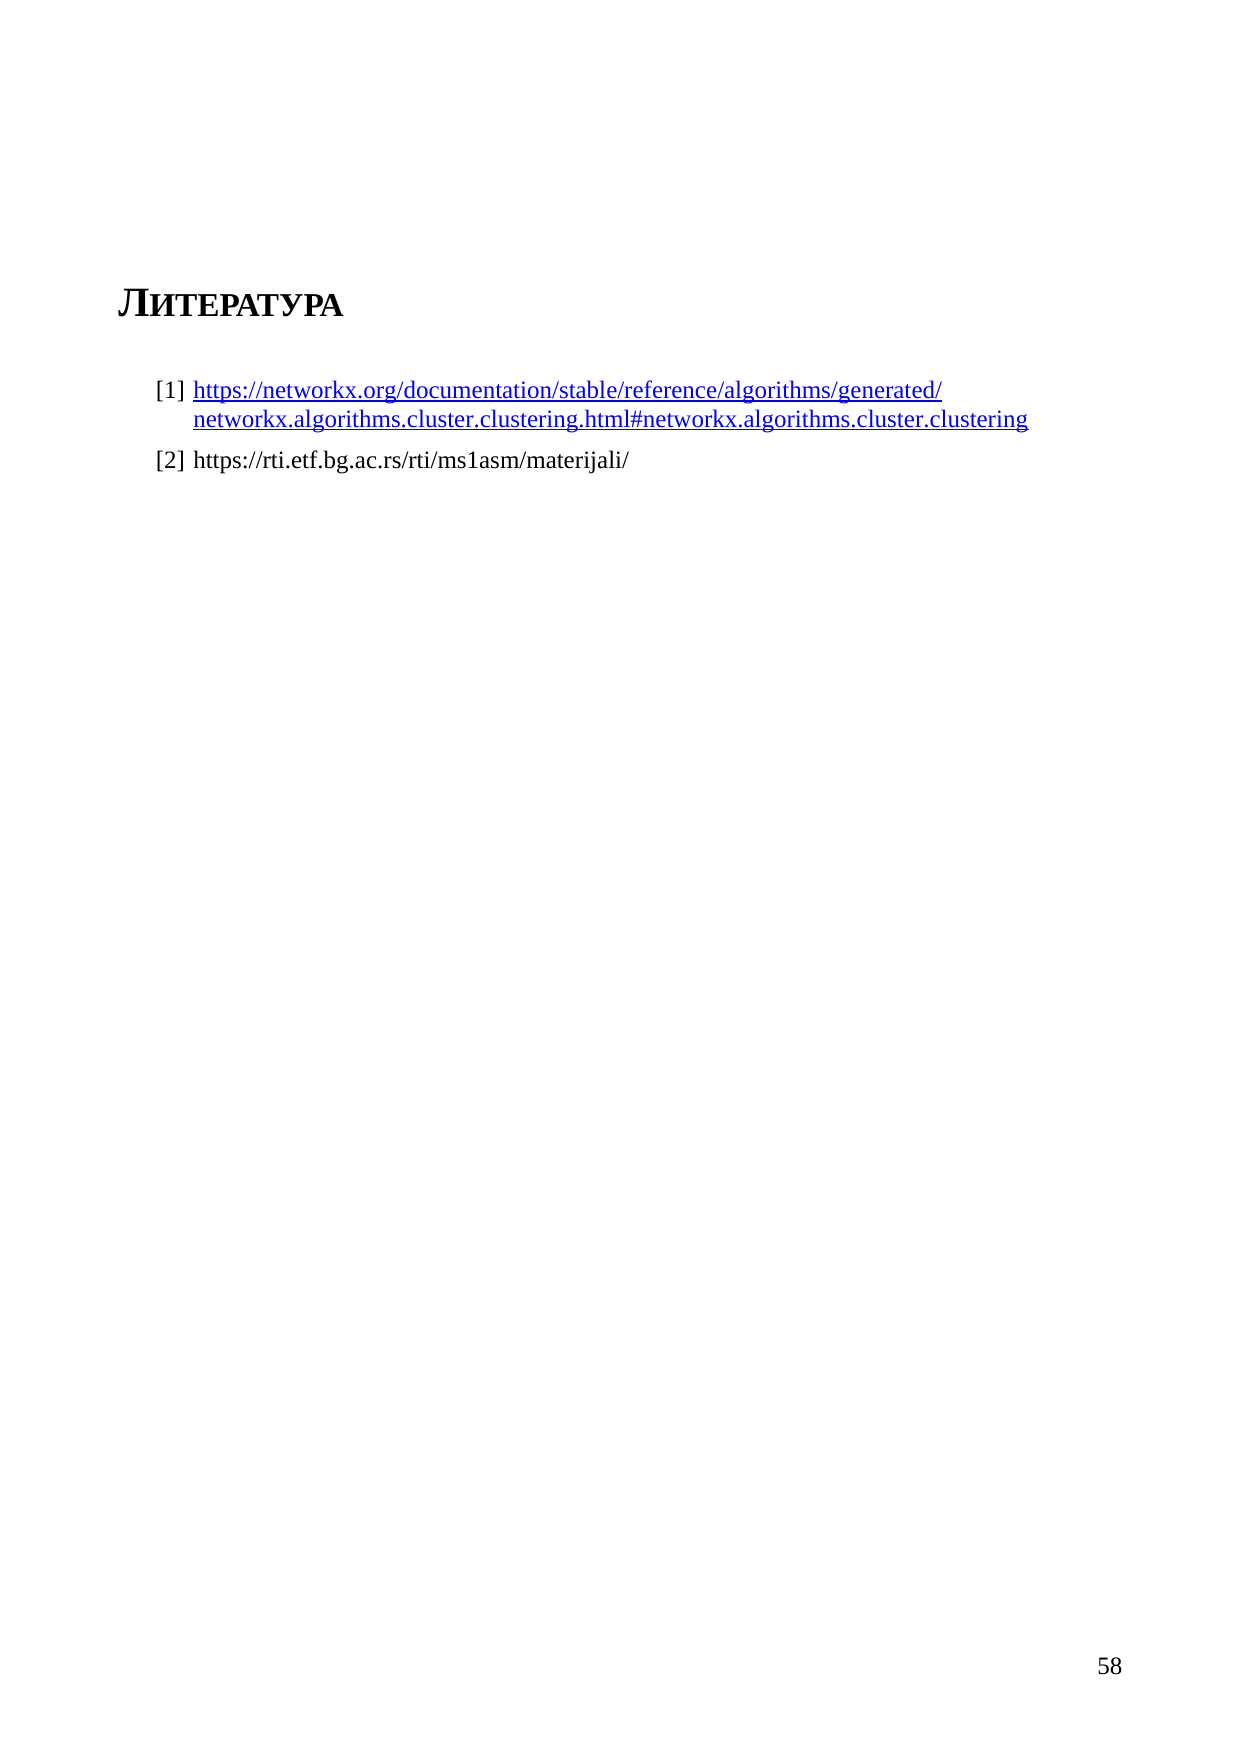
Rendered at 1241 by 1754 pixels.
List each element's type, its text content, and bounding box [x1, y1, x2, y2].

text https://networkx.org/documentation/stable/reference/algorithms/generated/networkx.algorithms.cluster.clustering.html#networkx.algorithms.cluster.clustering [156, 375, 1122, 433]
text https://rti.etf.bg.ac.rs/rti/ms1asm/materijali/ [156, 445, 1122, 474]
list Литература [118, 277, 1122, 325]
